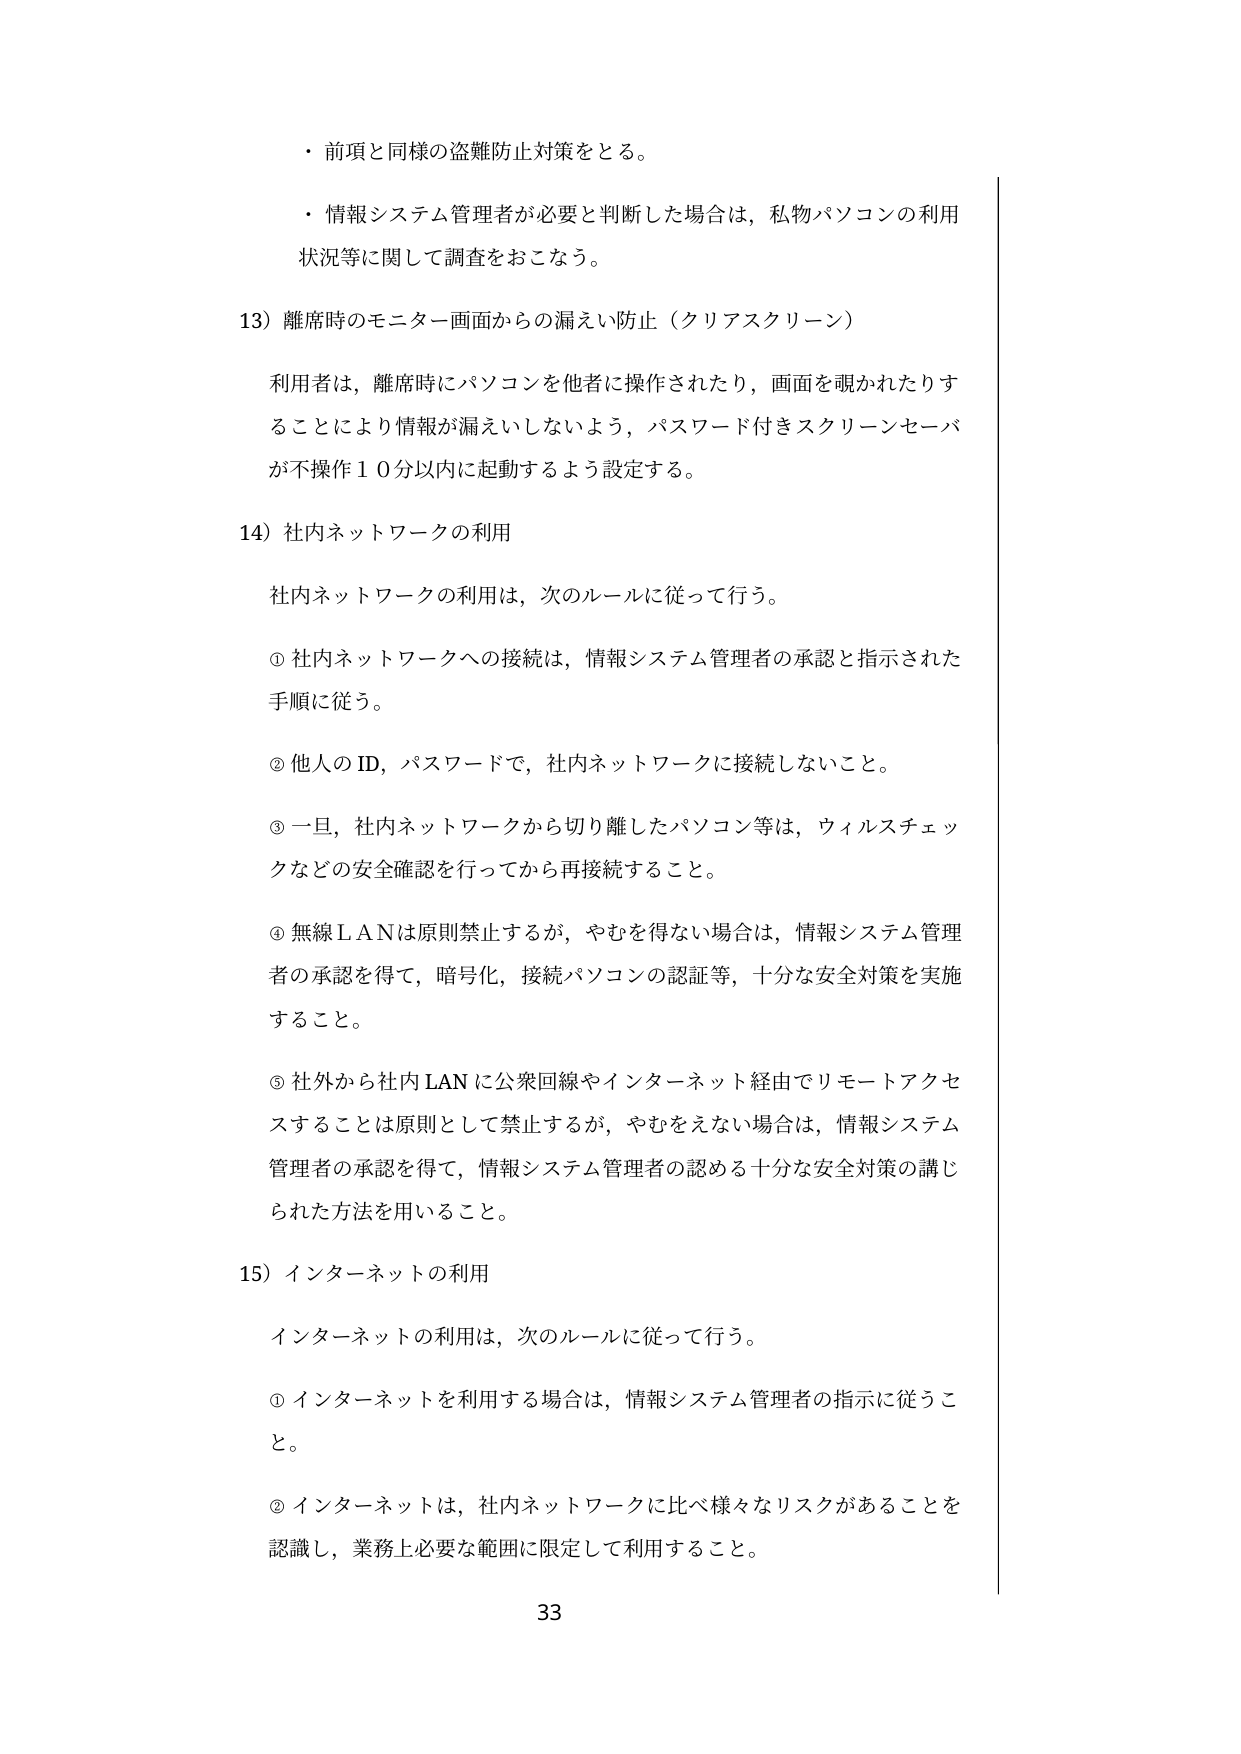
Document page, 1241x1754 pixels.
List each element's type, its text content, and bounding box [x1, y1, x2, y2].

text 利用者は，離席時にパソコンを他者に操作されたり，画面を覗かれたりすることにより情報が漏えいしないよう，パスワード付きスクリーンセーバが不操作１０分以内に起動するよう設定する。 [269, 364, 963, 487]
text ⑤ 社外から社内LANに公衆回線やインターネット経由でリモートアクセスすることは原則として禁止するが，やむをえない場合は，情報システム管理者の承認を得て，情報システム管理者の認める十分な安全対策の講じられた方法を用いること。 [269, 1062, 963, 1229]
text ① インターネットを利用する場合は，情報システム管理者の指示に従うこと。 [269, 1380, 963, 1461]
text ④ 無線ＬＡＮは原則禁止するが，やむを得ない場合は，情報システム管理者の承認を得て，暗号化，接続パソコンの認証等，十分な安全対策を実施すること。 [269, 913, 963, 1037]
text 社内ネットワークの利用は，次のルールに従って行う。 [269, 576, 963, 613]
text ① 社内ネットワークへの接続は，情報システム管理者の承認と指示された手順に従う。 [269, 638, 963, 719]
text ② インターネットは，社内ネットワークに比べ様々なリスクがあることを認識し，業務上必要な範囲に限定して利用すること。 [269, 1486, 963, 1566]
text 13）離席時のモニター画面からの漏えい防止（クリアスクリーン） [239, 301, 963, 338]
text ② 他人のID，パスワードで，社内ネットワークに接続しないこと。 [269, 744, 963, 782]
text ・ 前項と同様の盗難防止対策をとる。 [298, 132, 963, 169]
text ・ 情報システム管理者が必要と判断した場合は，私物パソコンの利用状況等に関して調査をおこなう。 [298, 195, 963, 276]
text 15）インターネットの利用 [239, 1254, 963, 1292]
text ③ 一旦，社内ネットワークから切り離したパソコン等は，ウィルスチェックなどの安全確認を行ってから再接続すること。 [269, 807, 963, 888]
text 14）社内ネットワークの利用 [239, 513, 963, 550]
text インターネットの利用は，次のルールに従って行う。 [269, 1317, 963, 1354]
